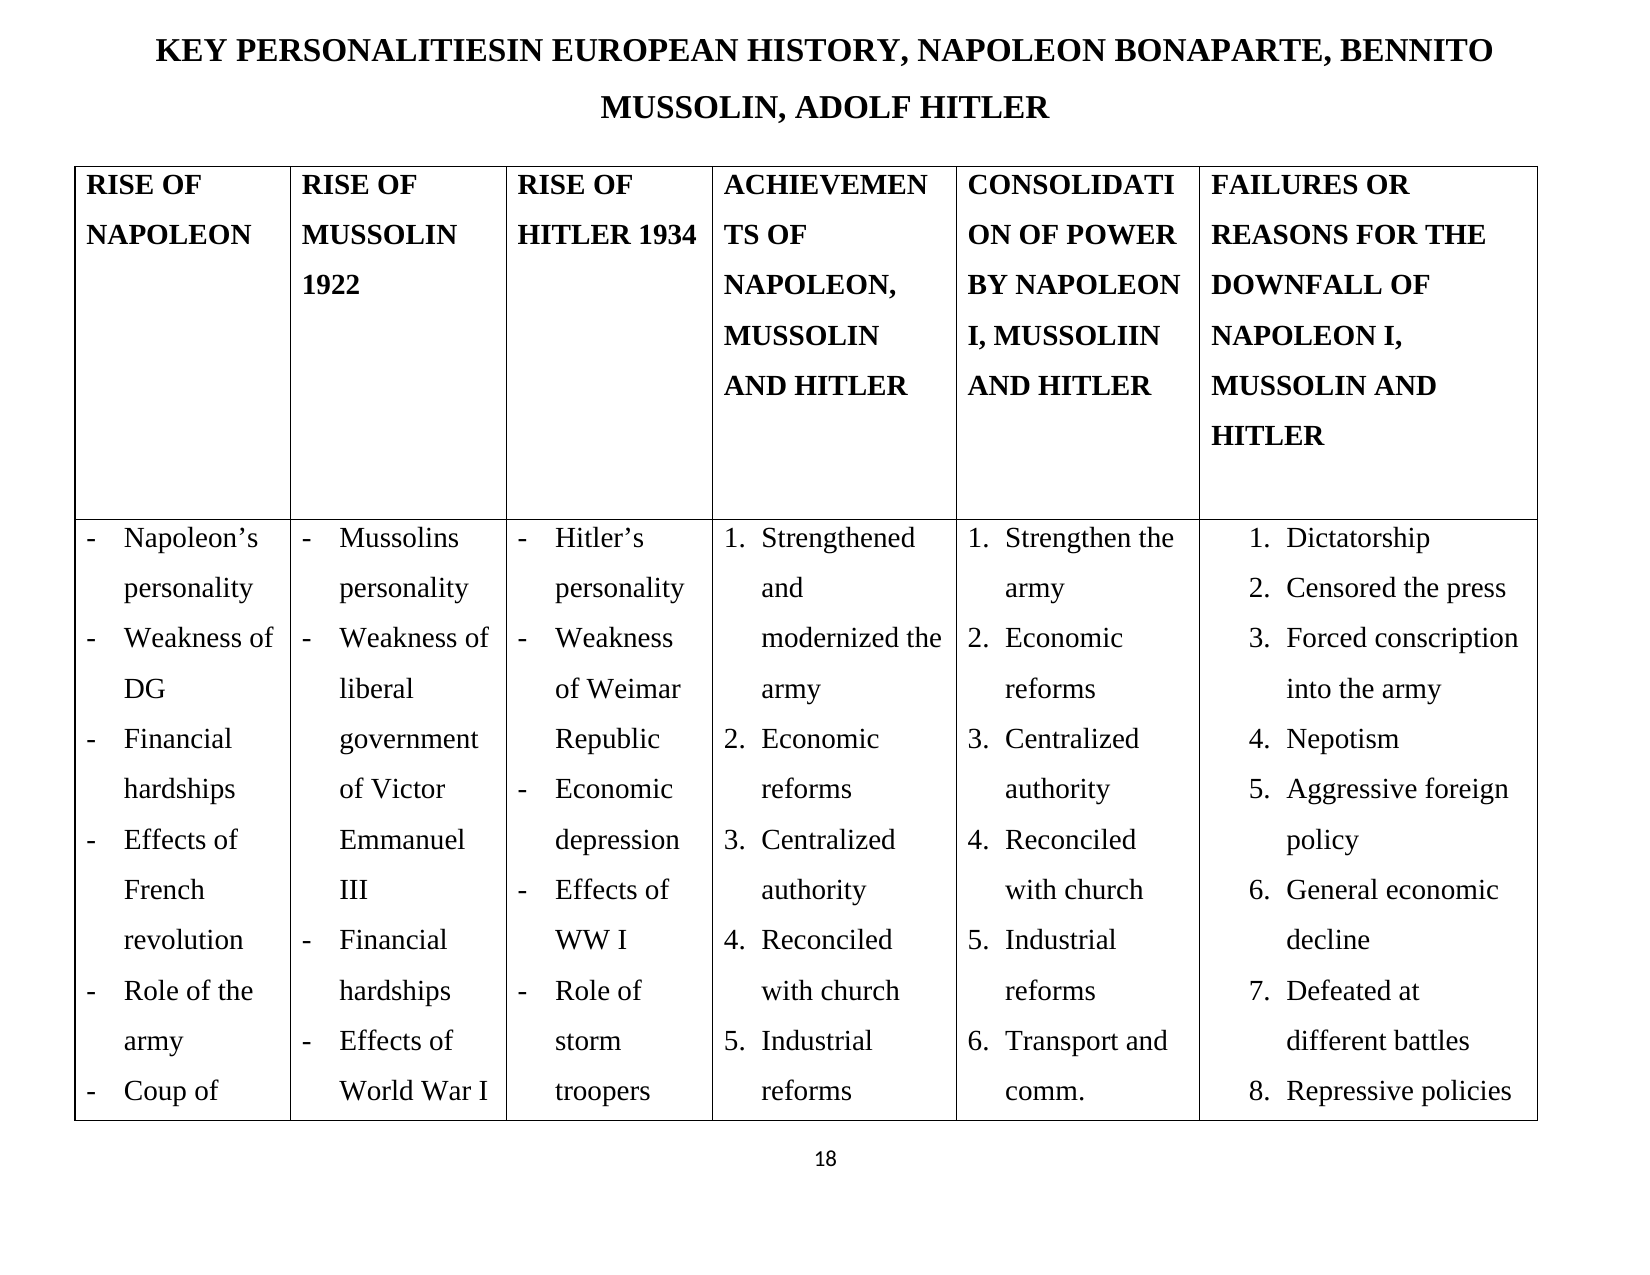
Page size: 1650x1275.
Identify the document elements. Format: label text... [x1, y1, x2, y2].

table_header RISE OF HITLER 1934 [507, 167, 712, 519]
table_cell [957, 520, 1199, 1120]
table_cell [507, 520, 712, 1120]
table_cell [76, 520, 290, 1120]
table_header FAILURES OR REASONS FOR THE DOWNFALL OF NAPOLEON I, MUSSOLIN AND HITLER [1200, 167, 1537, 519]
table_header ACHIEVEMENTS OF NAPOLEON, MUSSOLIN AND HITLER [713, 167, 956, 519]
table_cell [1200, 520, 1537, 1120]
table_header CONSOLIDATION OF POWER BY NAPOLEON I, MUSSOLIIN AND HITLER [957, 167, 1199, 519]
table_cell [291, 520, 506, 1120]
table_header RISE OF MUSSOLIN 1922 [291, 167, 506, 519]
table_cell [713, 520, 956, 1120]
text KEY PERSONALITIESIN EUROPEAN HISTORY, NAPOLEON BONAPARTE, BENNITO MUSSOLIN, ADOLF HITLER [150, 30, 1500, 126]
table_header RISE OF NAPOLEON [76, 167, 290, 519]
